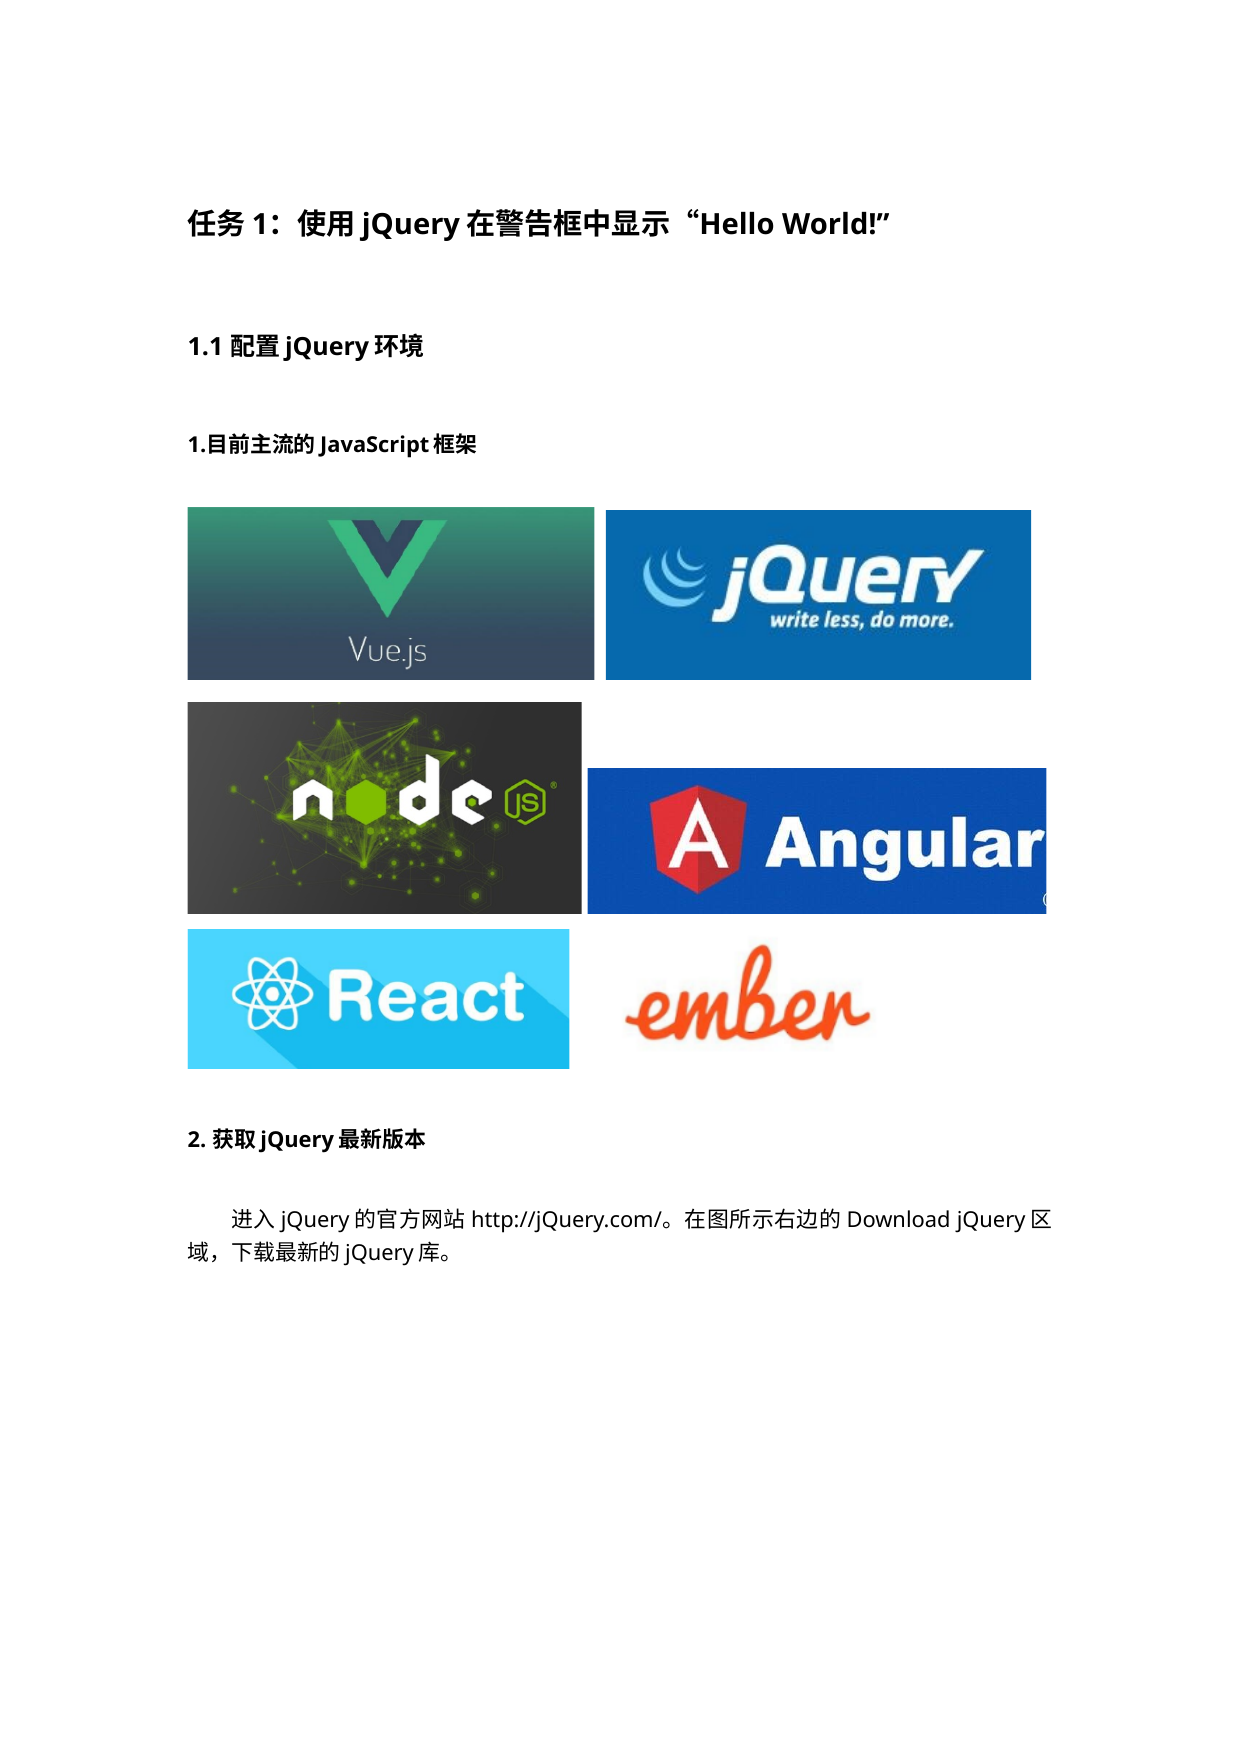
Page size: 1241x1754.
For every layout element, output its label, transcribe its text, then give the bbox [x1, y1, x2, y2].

subtitle 1.目前主流的JavaScript框架 [187, 427, 1053, 459]
picture [586, 933, 942, 1069]
subtitle 任务1：使用jQuery在警告框中显示“Hello World!” [187, 189, 1053, 254]
picture [187, 507, 595, 680]
picture [187, 702, 582, 914]
picture [587, 768, 1047, 914]
subtitle 1.1 配置jQuery环境 [187, 312, 1053, 377]
picture [605, 510, 1032, 680]
picture [187, 929, 570, 1069]
text 进入jQuery的官方网站http://jQuery.com/。在图所示右边的Download jQuery区域，下载最新的jQuery库。 [187, 1202, 1053, 1267]
subtitle 2. 获取jQuery最新版本 [187, 1121, 1053, 1154]
